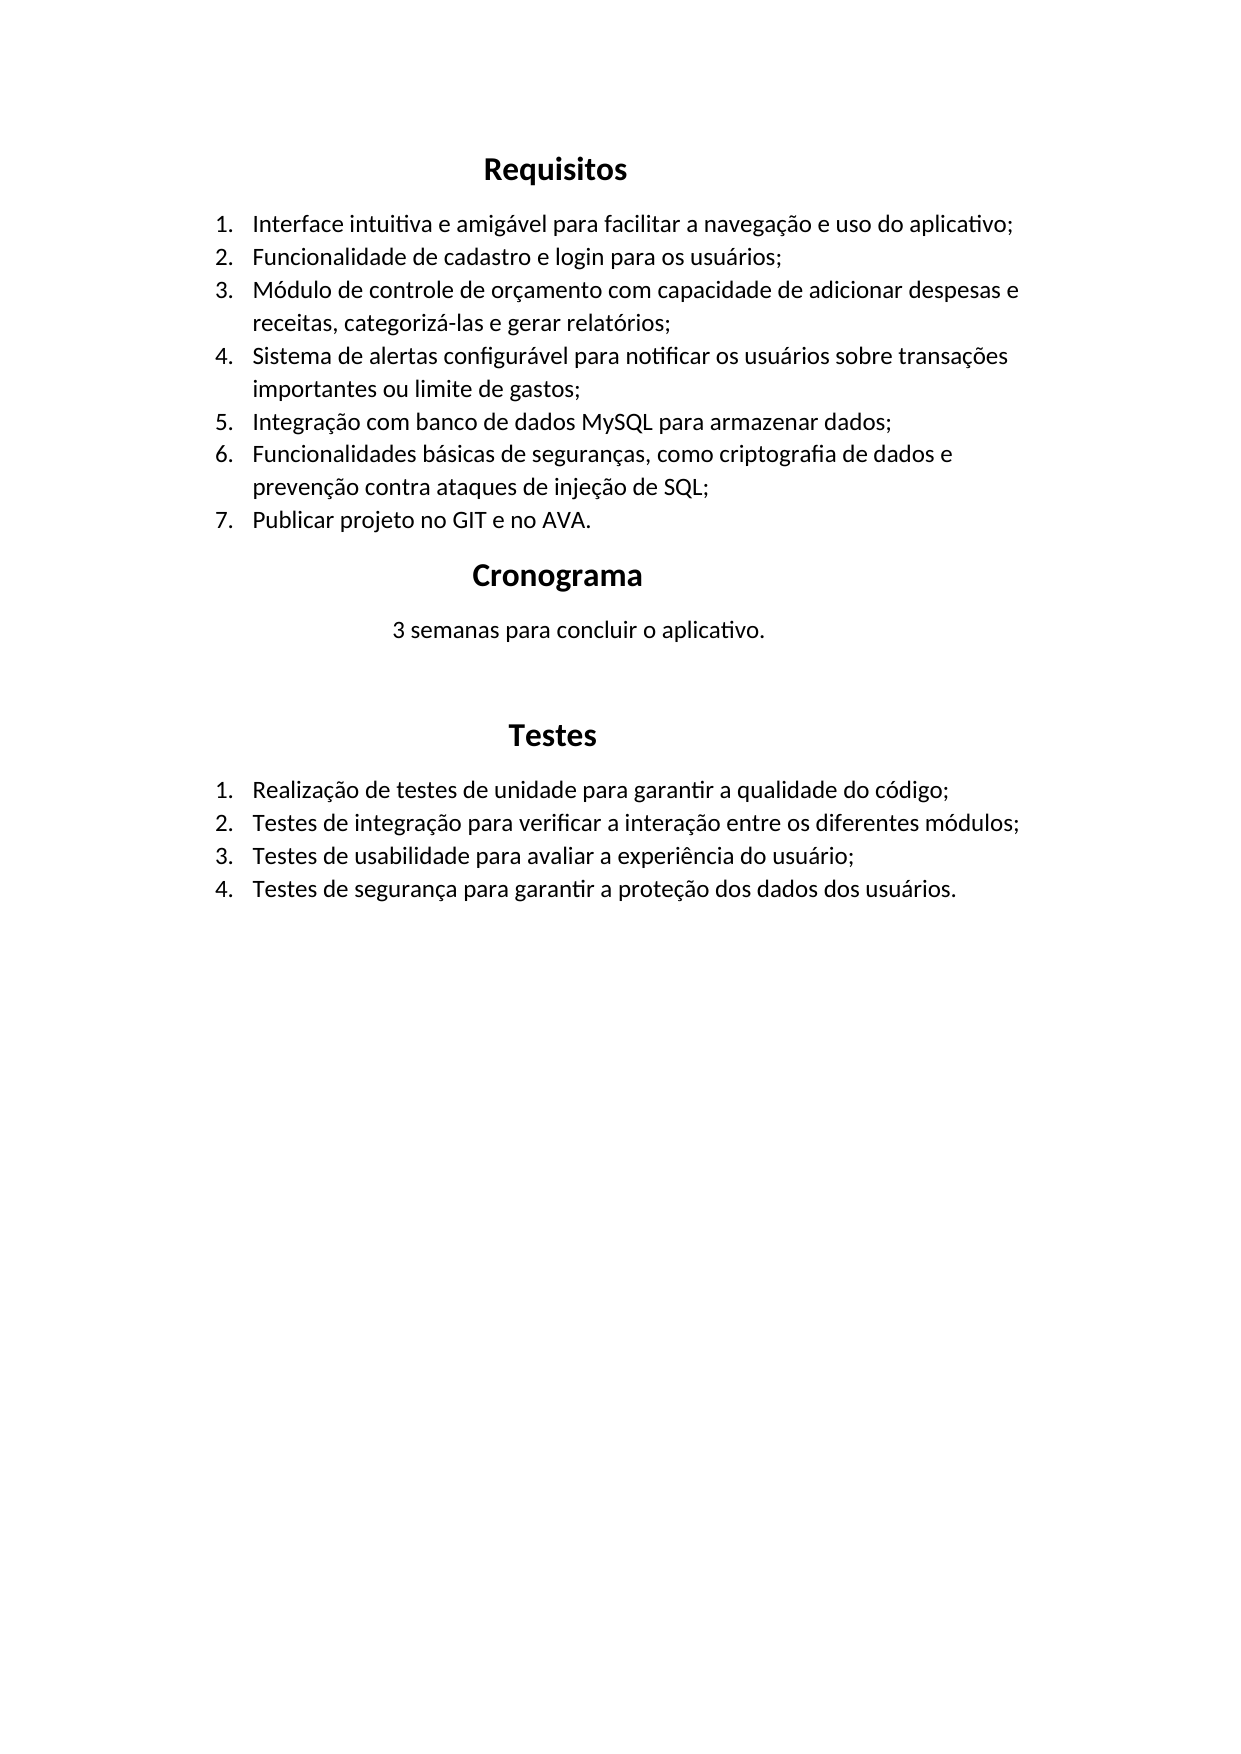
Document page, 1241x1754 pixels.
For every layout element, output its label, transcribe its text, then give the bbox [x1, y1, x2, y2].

list Módulo de controle de orçamento com capacidade de adicionar despesas e receitas, categorizá-las e gerar relatórios; [215, 274, 1063, 337]
text Testes [177, 714, 1063, 754]
list Publicar projeto no GIT e no AVA. [215, 504, 1063, 535]
list Sistema de alertas configurável para notificar os usuários sobre transações importantes ou limite de gastos; [215, 340, 1063, 403]
list Testes de usabilidade para avaliar a experiência do usuário; [215, 840, 1063, 871]
text Requisitos [177, 148, 1063, 188]
list Realização de testes de unidade para garantir a qualidade do código; [215, 774, 1063, 805]
text 3 semanas para concluir o aplicativo. [177, 615, 1063, 645]
list Testes de segurança para garantir a proteção dos dados dos usuários. [215, 873, 1063, 904]
list Testes de integração para verificar a interação entre os diferentes módulos; [215, 807, 1063, 838]
text Cronograma [400, 554, 1063, 595]
list Funcionalidades básicas de seguranças, como criptografia de dados e prevenção contra ataques de injeção de SQL; [215, 439, 1063, 502]
list Interface intuitiva e amigável para facilitar a navegação e uso do aplicativo; [215, 208, 1063, 239]
list Integração com banco de dados MySQL para armazenar dados; [215, 406, 1063, 436]
list Funcionalidade de cadastro e login para os usuários; [215, 241, 1063, 272]
